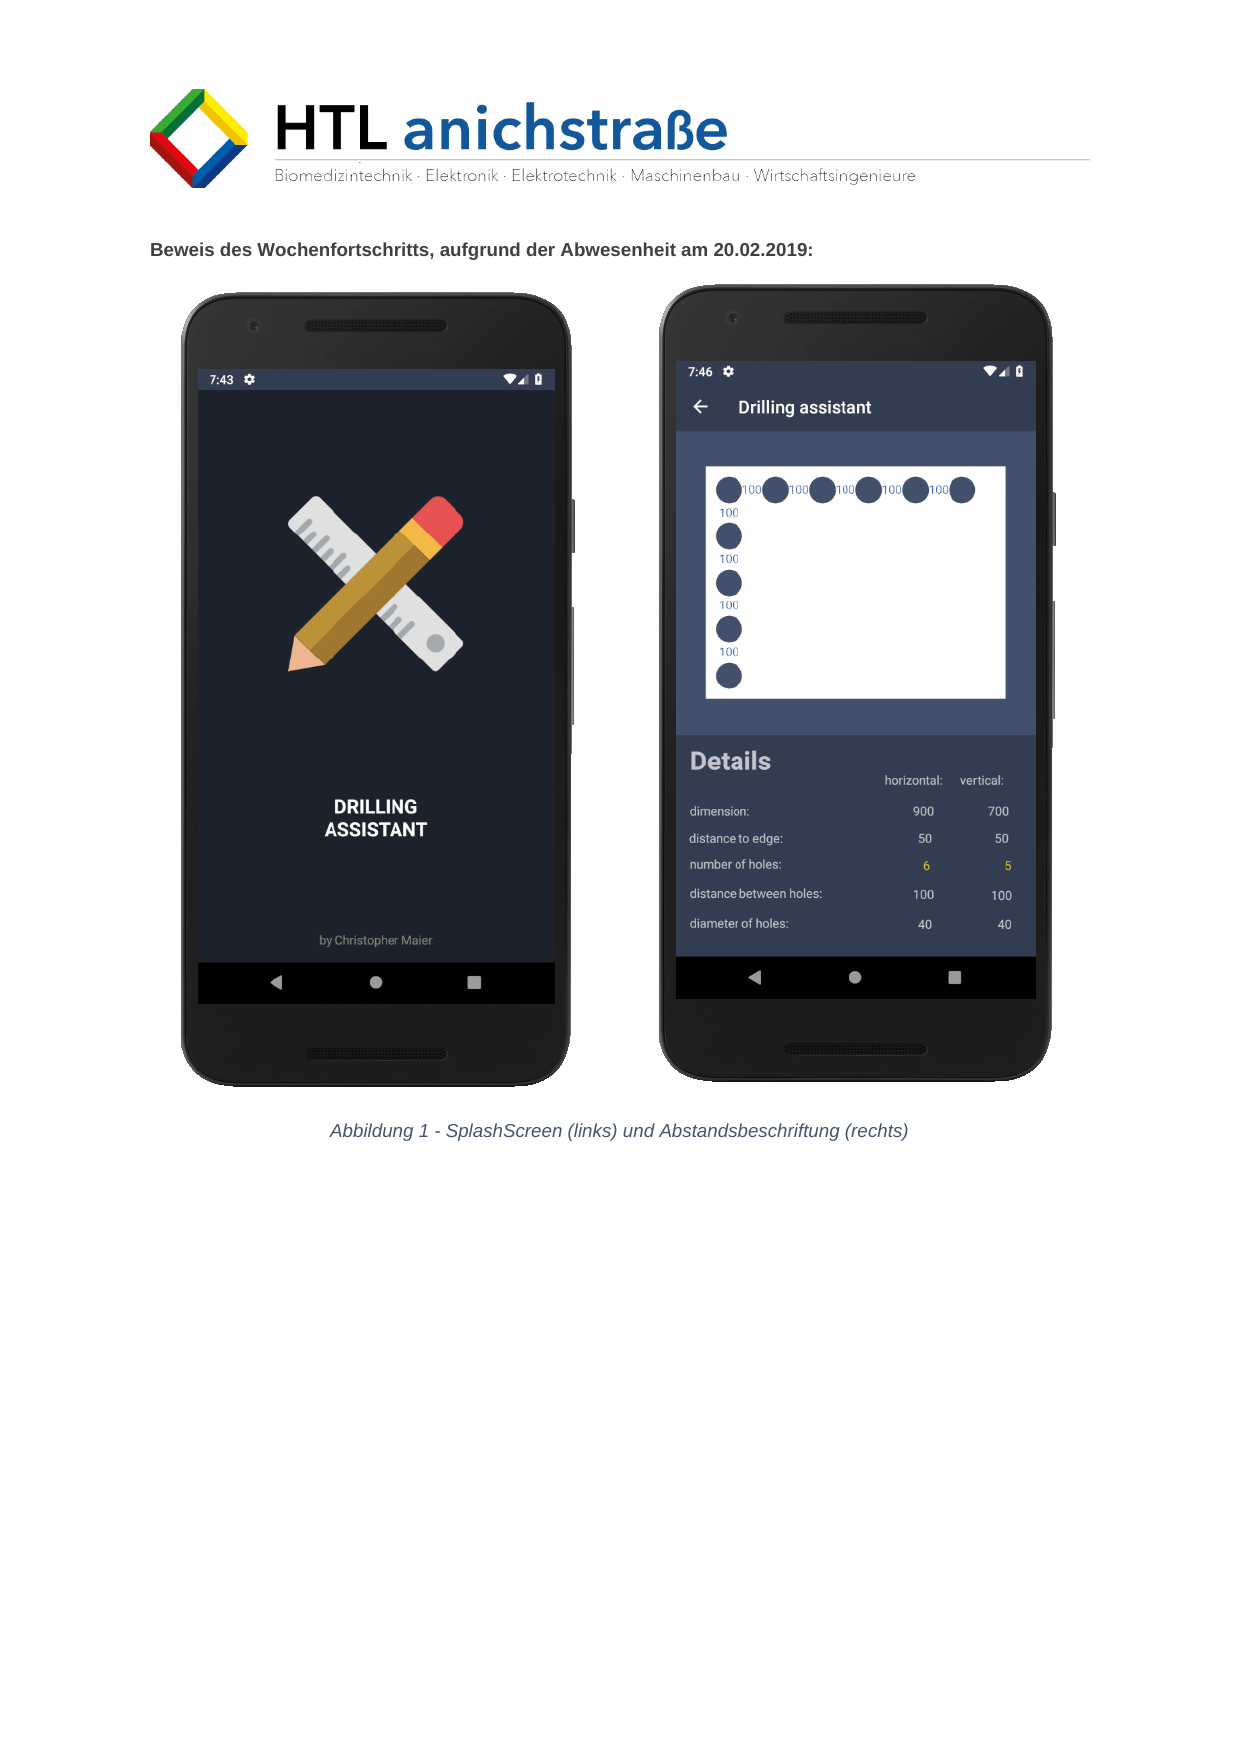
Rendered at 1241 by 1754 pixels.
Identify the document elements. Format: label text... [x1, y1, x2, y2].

text Abbildung 1 - SplashScreen (links) und Abstandsbeschriftung (rechts) [150, 1120, 1090, 1142]
picture [150, 89, 1091, 188]
picture [150, 283, 578, 1097]
text Beweis des Wochenfortschritts, aufgrund der Abwesenheit am 20.02.2019: [150, 239, 1090, 261]
picture [632, 274, 1059, 1094]
